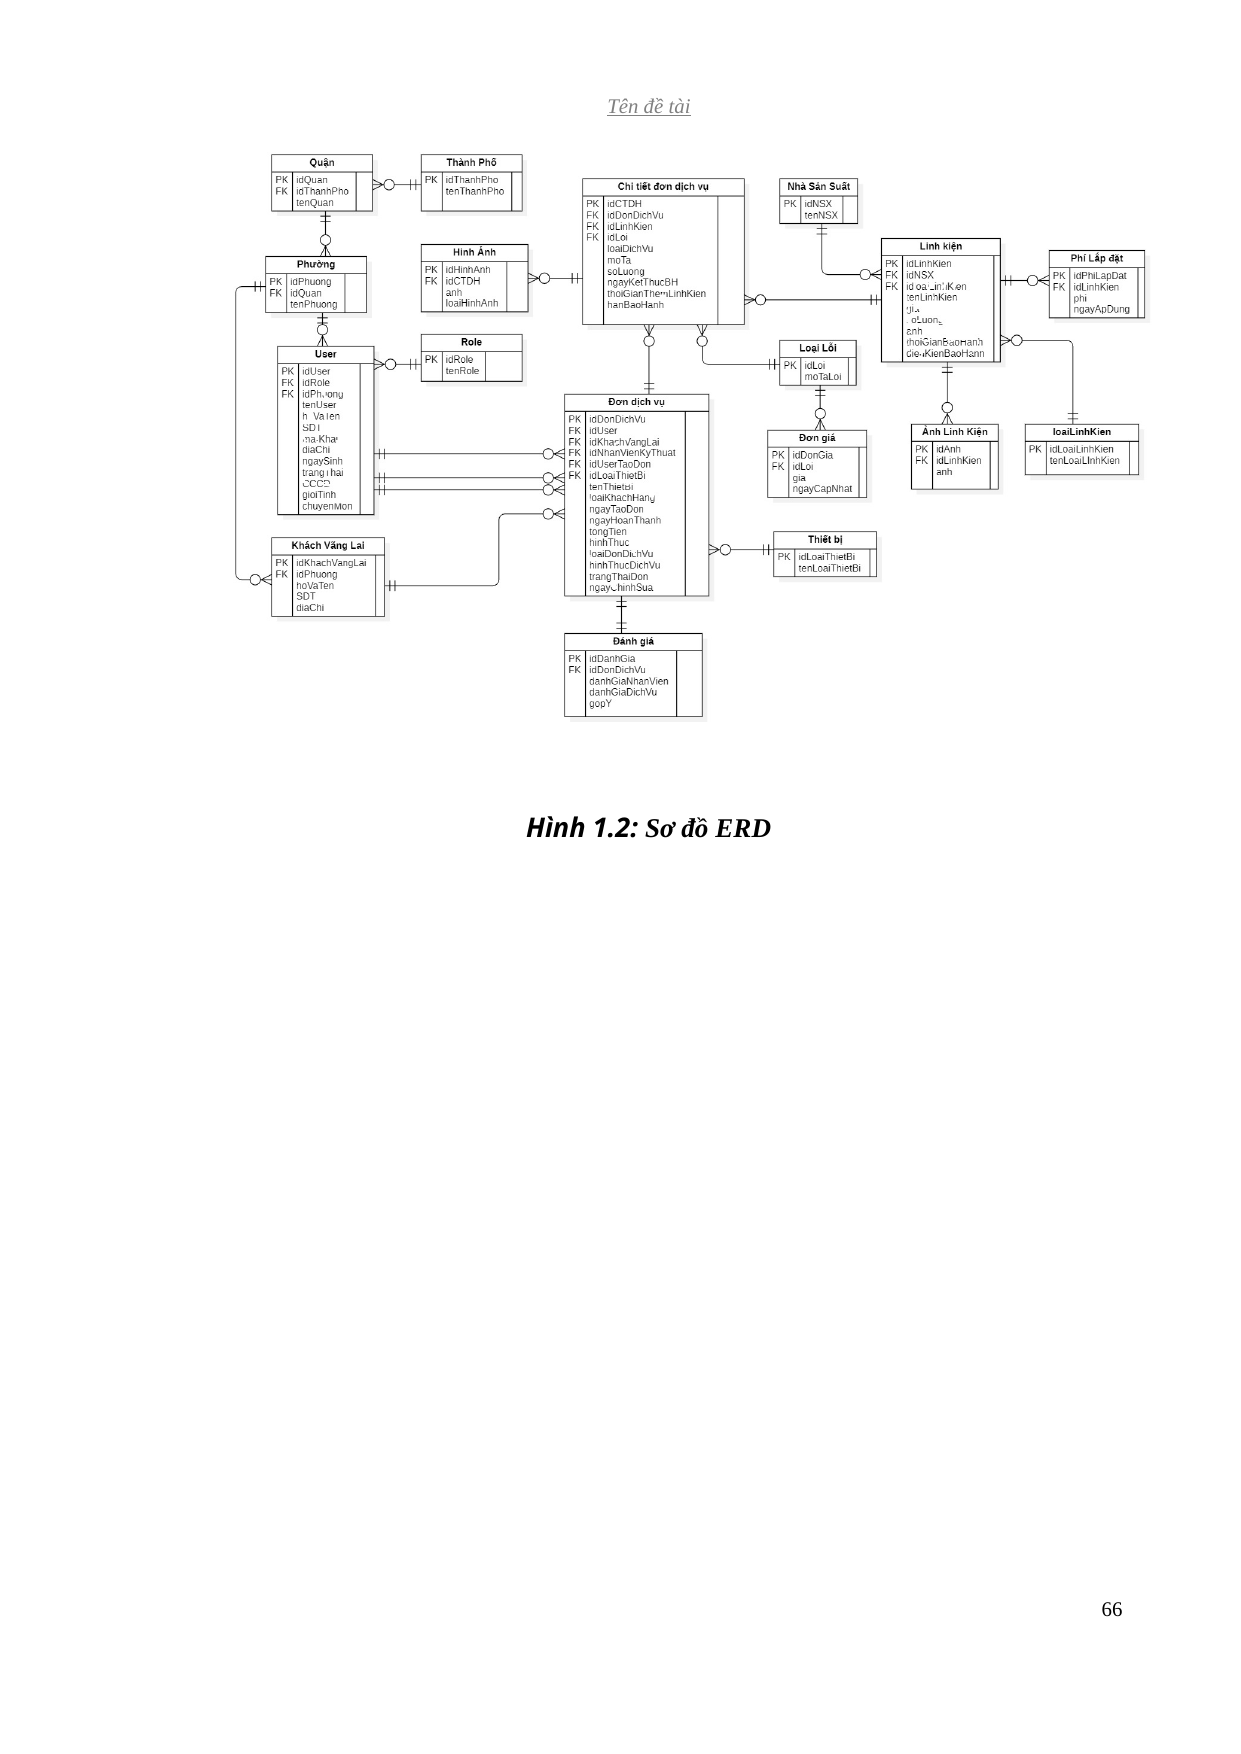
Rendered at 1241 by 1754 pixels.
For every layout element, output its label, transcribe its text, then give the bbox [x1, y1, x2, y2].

picture [228, 147, 1174, 746]
subtitle Sơ đồ ERD [177, 808, 1122, 845]
